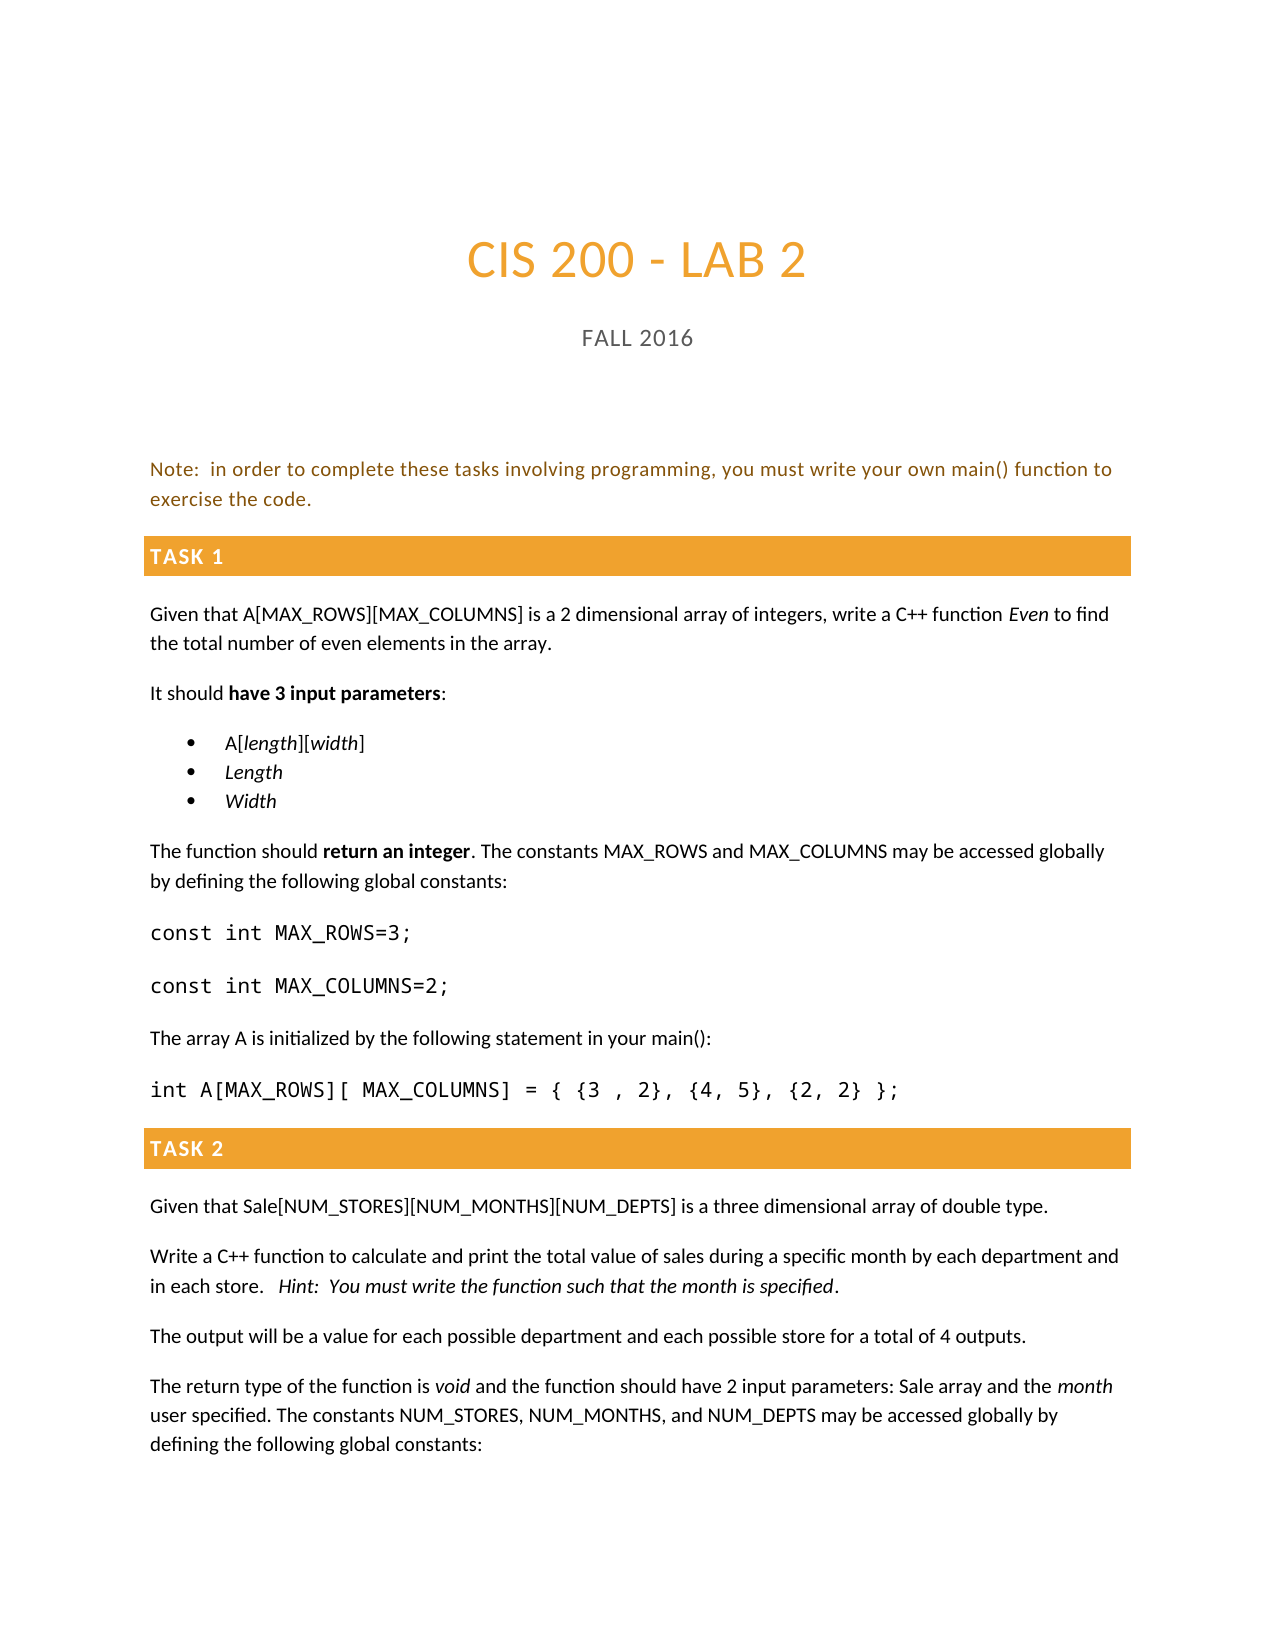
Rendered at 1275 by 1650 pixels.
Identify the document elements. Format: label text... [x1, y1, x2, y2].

text const int MAX_COLUMNS=2; [150, 971, 1125, 1000]
subtitle Task 1 [150, 542, 1125, 570]
text The array A is initialized by the following statement in your main(): [150, 1025, 1125, 1050]
text The return type of the function is void and the function should have 2 input parameters: Sale array and the month user specified. The constants NUM_STORES, NUM_MONTHS, and NUM_DEPTS may be accessed globally by defining the following global constants: [150, 1373, 1125, 1457]
subtitle Task 2 [150, 1135, 1125, 1162]
text Given that A[MAX_ROWS][MAX_COLUMNS] is a 2 dimensional array of integers, write a C++ function Even to find the total number of even elements in the array. [150, 601, 1125, 656]
list Width [187, 789, 1125, 814]
text Given that Sale[NUM_STORES][NUM_MONTHS][NUM_DEPTS] is a three dimensional array of double type. [150, 1194, 1125, 1219]
list A[length][width] [187, 730, 1125, 756]
subtitle Fall 2016 [150, 322, 1125, 352]
text The output will be a value for each possible department and each possible store for a total of 4 outputs. [150, 1323, 1125, 1348]
text It should have 3 input parameters: [150, 680, 1125, 706]
text int A[MAX_ROWS][ MAX_COLUMNS] = { {3 , 2}, {4, 5}, {2, 2} }; [150, 1075, 1125, 1103]
list Length [187, 759, 1125, 785]
title CIS 200 - Lab 2 [150, 225, 1125, 291]
text Write a C++ function to calculate and print the total value of sales during a specific month by each department and in each store. Hint: You must write the function such that the month is specified. [150, 1244, 1125, 1298]
text The function should return an integer. The constants MAX_ROWS and MAX_COLUMNS may be accessed globally by defining the following global constants: [150, 839, 1125, 893]
text Note: in order to complete these tasks involving programming, you must write your own main() function to exercise the code. [150, 457, 1125, 511]
text const int MAX_ROWS=3; [150, 918, 1125, 946]
